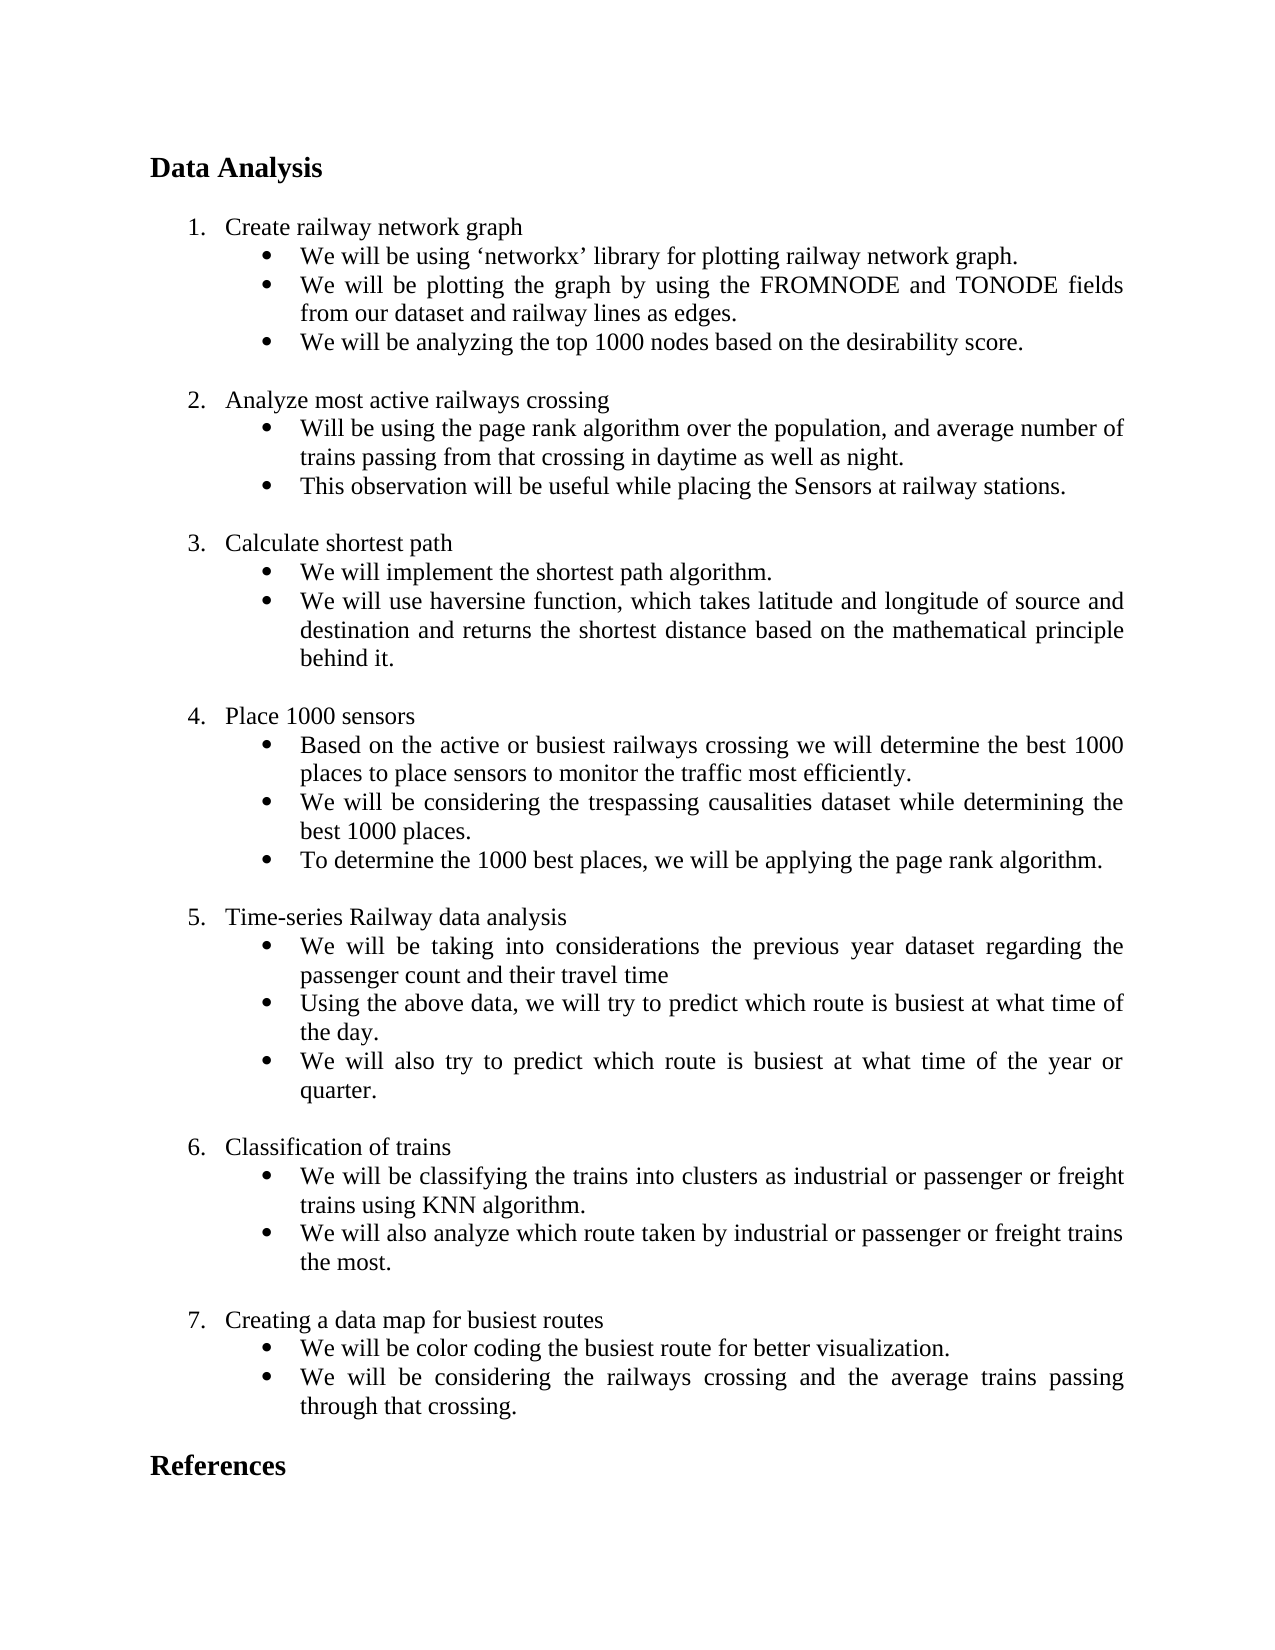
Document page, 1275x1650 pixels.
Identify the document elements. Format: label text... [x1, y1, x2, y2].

list This observation will be useful while placing the Sensors at railway stations. [262, 471, 1125, 500]
list Calculate shortest path [187, 528, 1125, 557]
list We will be considering the trespassing causalities dataset while determining the best 1000 places. [262, 787, 1125, 845]
list Creating a data map for busiest routes [187, 1305, 1125, 1333]
list We will use haversine function, which takes latitude and longitude of source and destination and returns the shortest distance based on the mathematical principle behind it. [262, 586, 1125, 672]
list We will also analyze which route taken by industrial or passenger or freight trains the most. [262, 1218, 1125, 1276]
list Classification of trains [187, 1132, 1125, 1161]
list Analyze most active railways crossing [187, 385, 1125, 413]
list Using the above data, we will try to predict which route is busiest at what time of the day. [262, 988, 1125, 1046]
list To determine the 1000 best places, we will be applying the page rank algorithm. [262, 845, 1125, 873]
list Time-series Railway data analysis [187, 902, 1125, 931]
list We will be taking into considerations the previous year dataset regarding the passenger count and their travel time [262, 931, 1125, 988]
list Will be using the page rank algorithm over the population, and average number of trains passing from that crossing in daytime as well as night. [262, 413, 1125, 471]
list We will be classifying the trains into clusters as industrial or passenger or freight trains using KNN algorithm. [262, 1161, 1125, 1218]
list We will be analyzing the top 1000 nodes based on the desirability score. [262, 327, 1125, 356]
list We will be considering the railways crossing and the average trains passing through that crossing. [262, 1362, 1125, 1420]
list Based on the active or busiest railways crossing we will determine the best 1000 places to place sensors to monitor the traffic most efficiently. [262, 730, 1125, 787]
list We will also try to predict which route is busiest at what time of the year or quarter. [262, 1046, 1125, 1103]
text References [150, 1448, 1125, 1482]
list Place 1000 sensors [187, 701, 1125, 730]
list We will implement the shortest path algorithm. [262, 557, 1125, 586]
text Data Analysis [150, 150, 1125, 183]
list We will be color coding the busiest route for better visualization. [262, 1333, 1125, 1362]
list We will be plotting the graph by using the FROMNODE and TONODE fields from our dataset and railway lines as edges. [262, 270, 1125, 327]
list Create railway network graph [187, 212, 1125, 241]
list We will be using ‘networkx’ library for plotting railway network graph. [262, 241, 1125, 270]
